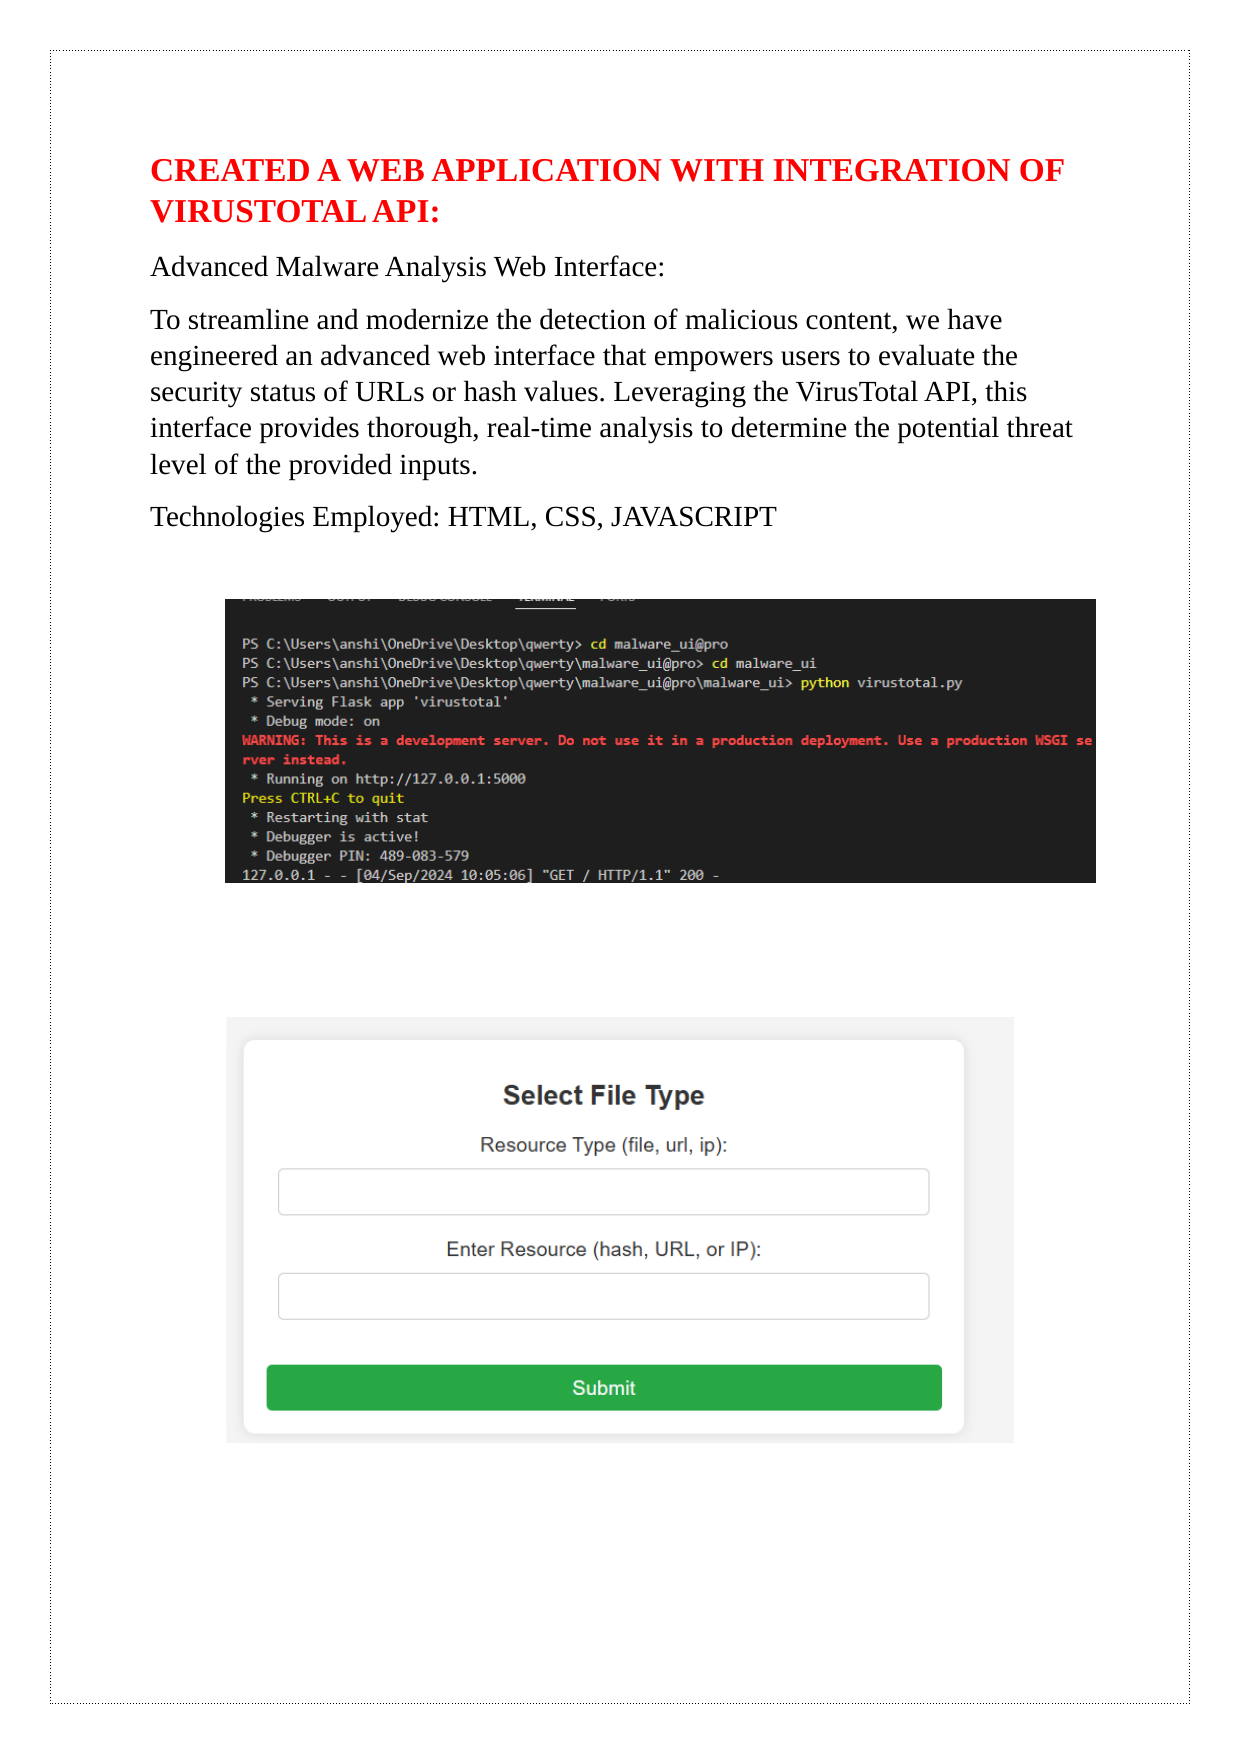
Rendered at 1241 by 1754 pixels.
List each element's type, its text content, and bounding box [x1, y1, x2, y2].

text Advanced Malware Analysis Web Interface: [150, 249, 1090, 283]
text CREATED A WEB APPLICATION WITH INTEGRATION OF VIRUSTOTAL API: [150, 150, 1090, 230]
picture [226, 1017, 1014, 1443]
picture [225, 599, 1096, 883]
text Technologies Employed: HTML, CSS, JAVASCRIPT [150, 499, 1090, 533]
text To streamline and modernize the detection of malicious content, we have engineered an advanced web interface that empowers users to evaluate the security status of URLs or hash values. Leveraging the VirusTotal API, this interface provides thorough, real-time analysis to determine the potential threat level of the provided inputs. [150, 302, 1090, 480]
